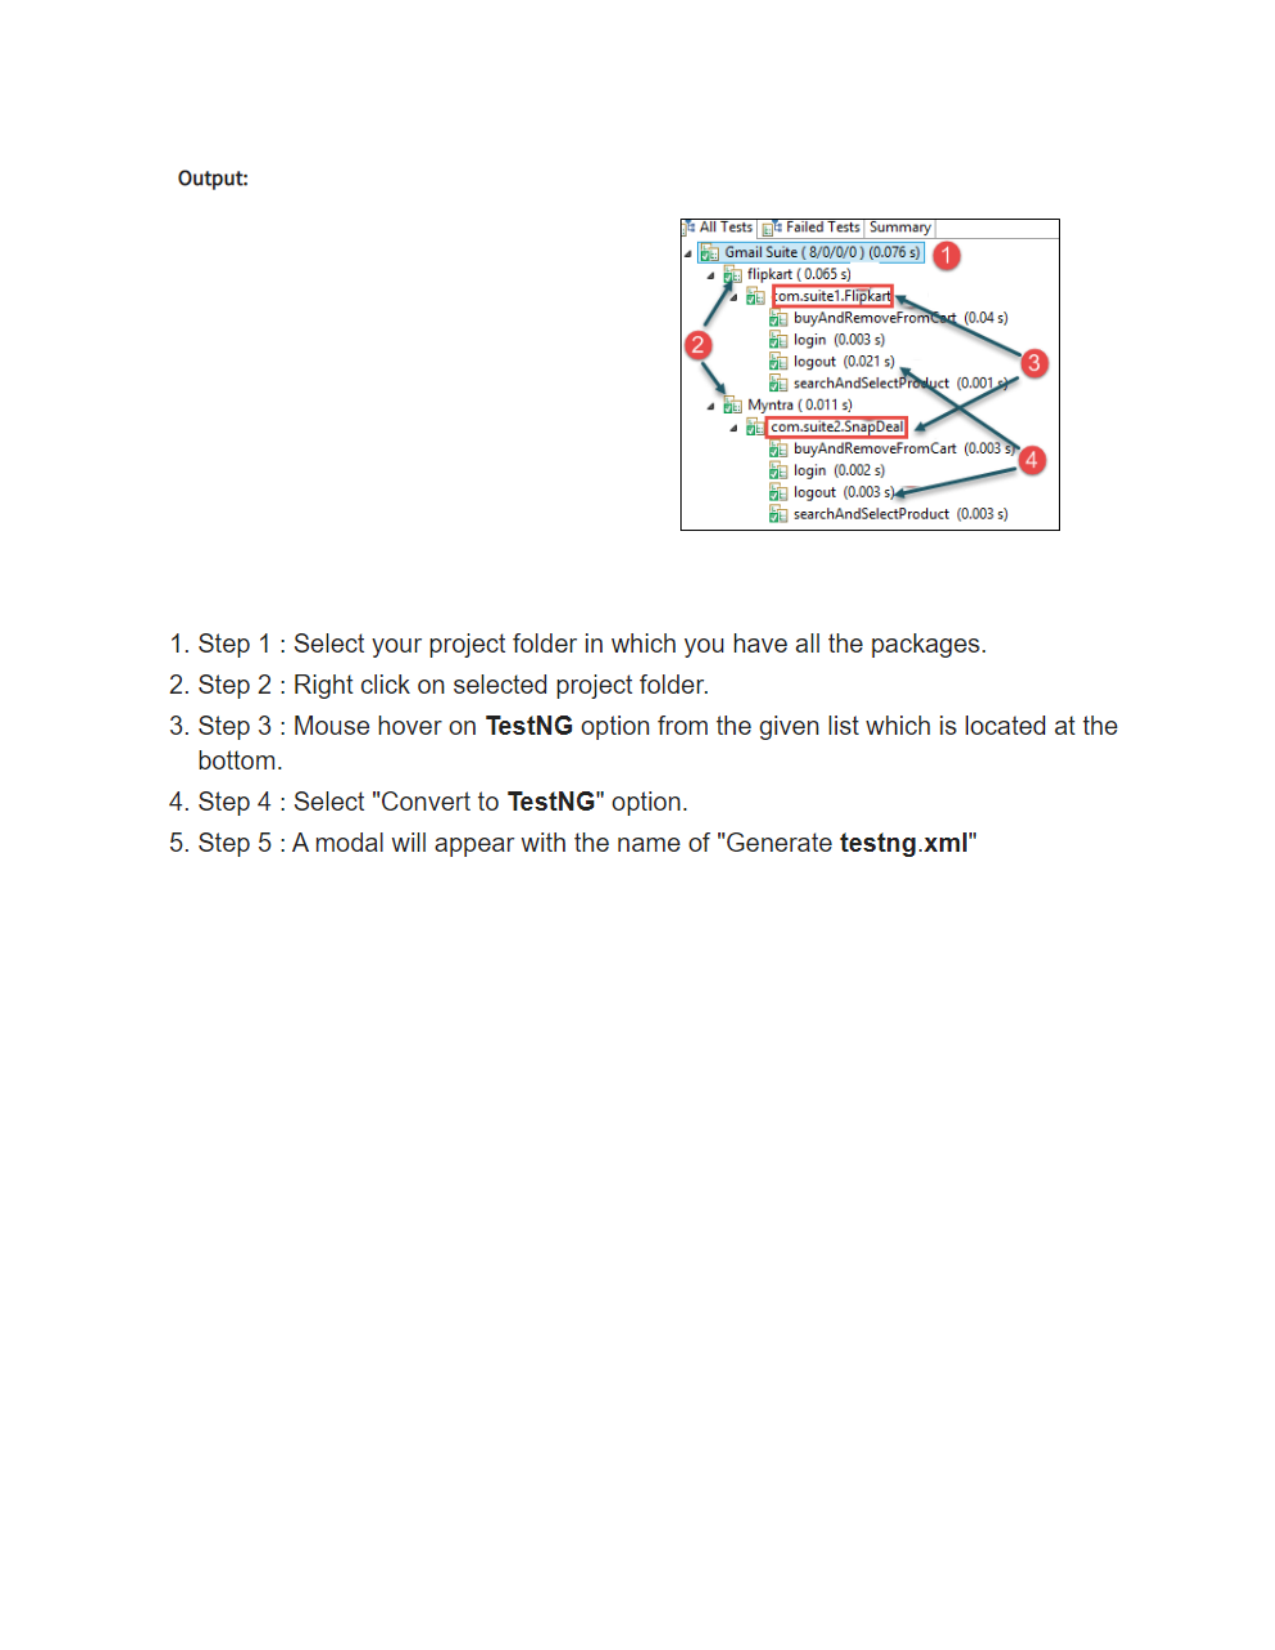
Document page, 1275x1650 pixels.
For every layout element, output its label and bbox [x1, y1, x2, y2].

picture [150, 618, 1125, 875]
picture [150, 150, 1125, 553]
